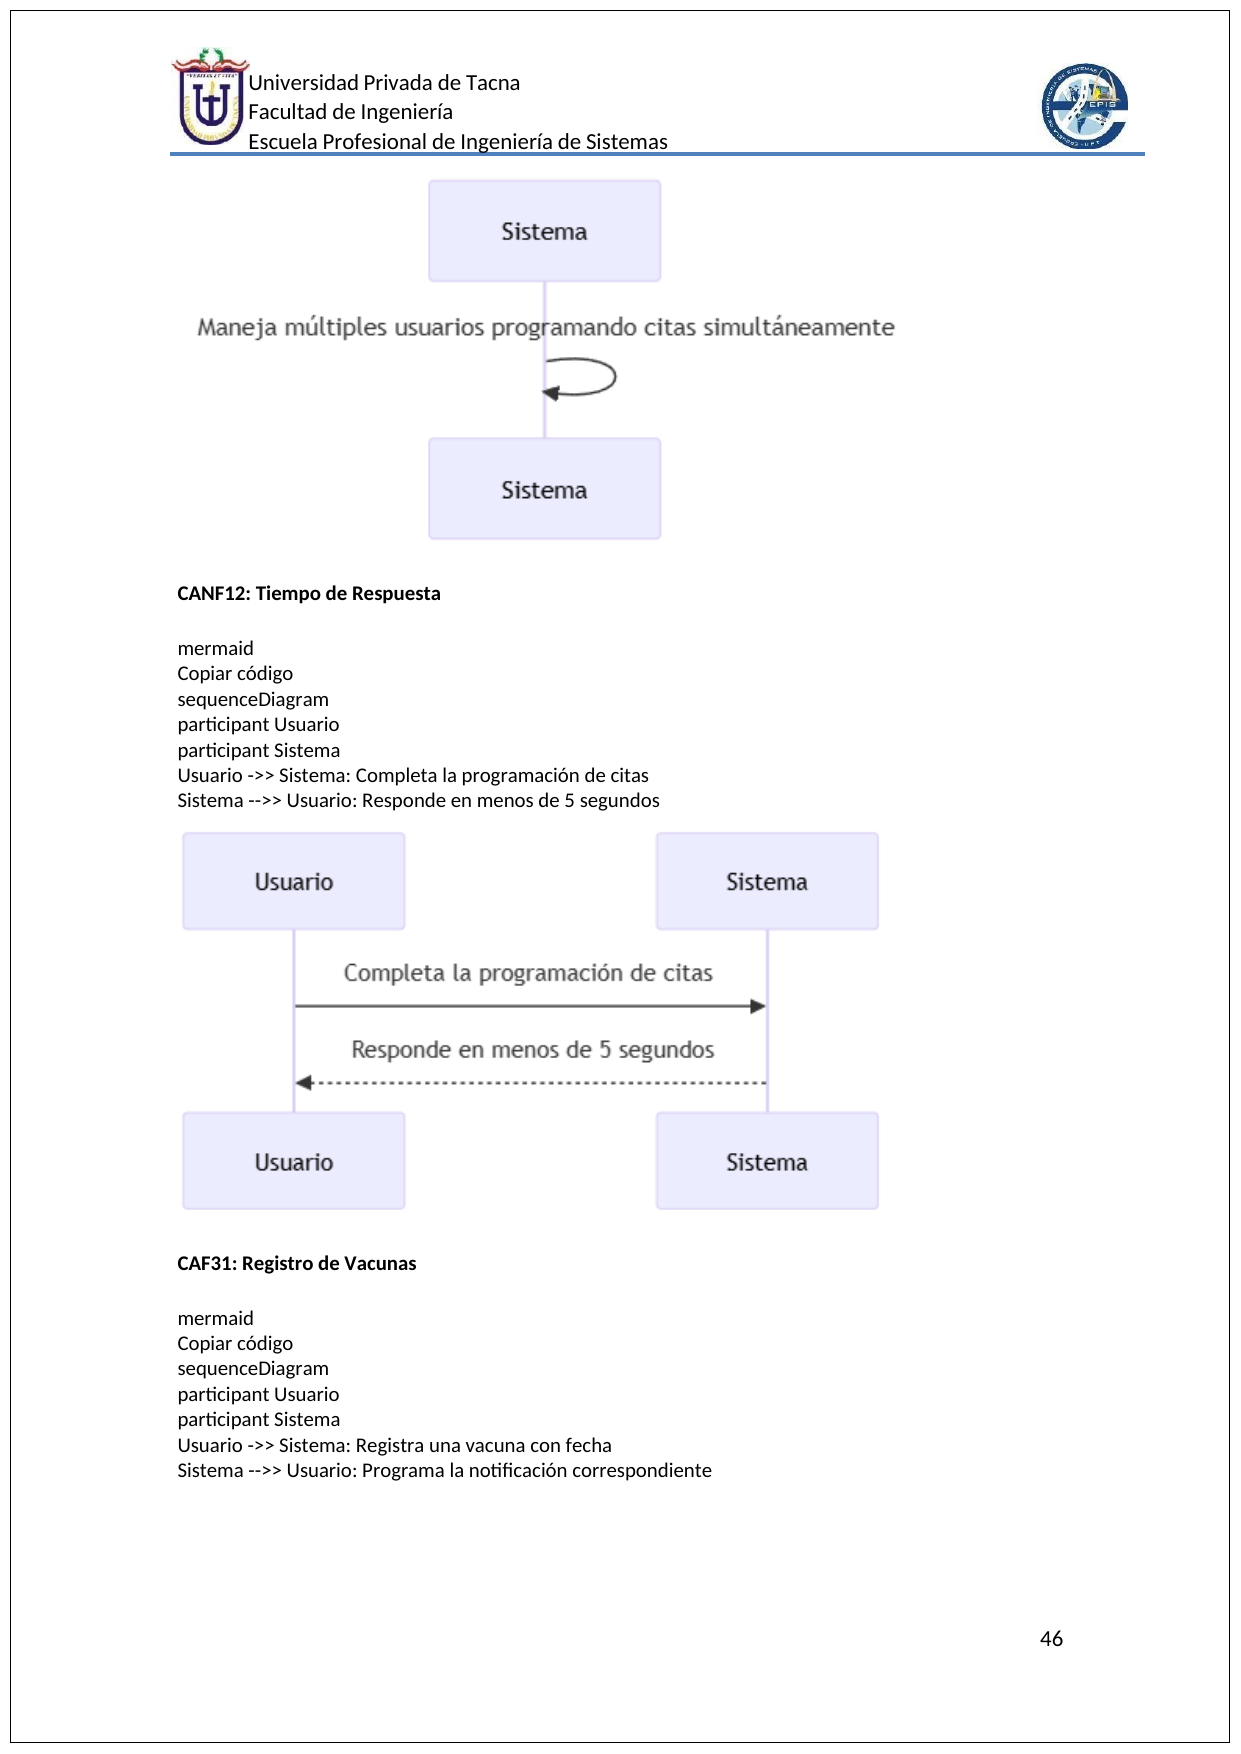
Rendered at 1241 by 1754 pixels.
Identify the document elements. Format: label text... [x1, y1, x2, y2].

text sequenceDiagram [177, 686, 1063, 711]
text participant Usuario [177, 1381, 1063, 1406]
text Sistema -->> Usuario: Responde en menos de 5 segundos [177, 788, 1063, 813]
text Copiar código [177, 661, 1063, 686]
text sequenceDiagram [177, 1356, 1063, 1381]
text participant Sistema [177, 737, 1063, 762]
text mermaid [177, 635, 1063, 661]
picture [171, 47, 250, 145]
text CAF31: Registro de Vacunas [177, 1250, 1063, 1276]
text mermaid [177, 1305, 1063, 1330]
text Copiar código [177, 1330, 1063, 1356]
text participant Sistema [177, 1406, 1063, 1432]
picture [177, 157, 907, 552]
text Sistema -->> Usuario: Programa la notificación correspondiente [177, 1457, 1063, 1483]
text Usuario ->> Sistema: Registra una vacuna con fecha [177, 1432, 1063, 1457]
text participant Usuario [177, 711, 1063, 737]
text Usuario ->> Sistema: Completa la programación de citas [177, 762, 1063, 788]
text CANF12: Tiempo de Respuesta [177, 581, 1063, 606]
picture [177, 813, 893, 1221]
picture [1037, 63, 1128, 149]
